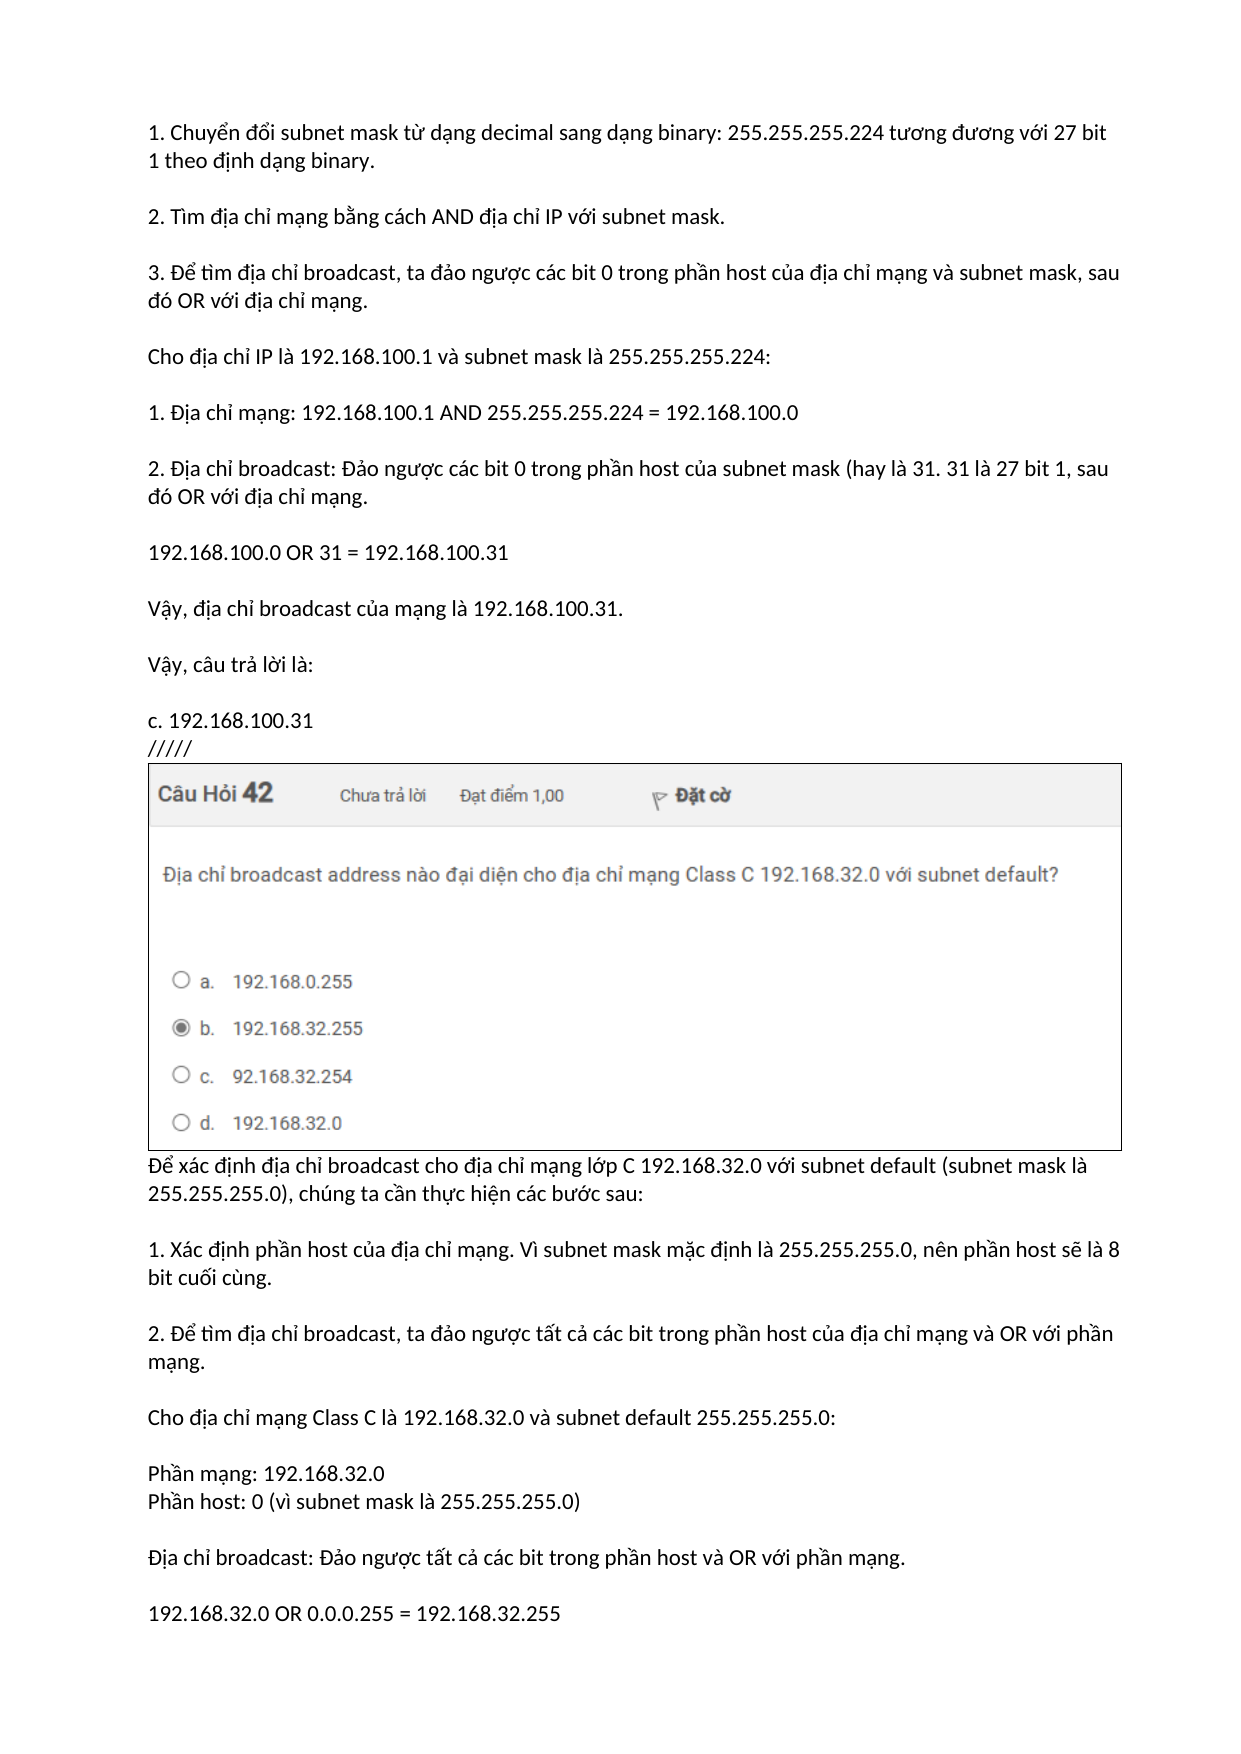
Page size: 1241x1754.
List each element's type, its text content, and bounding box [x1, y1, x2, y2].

text 1. Xác định phần host của địa chỉ mạng. Vì subnet mask mặc định là 255.255.255.0, nên phần host sẽ là 8 bit cuối cùng. [148, 1235, 1122, 1291]
text Cho địa chỉ IP là 192.168.100.1 và subnet mask là 255.255.255.224: [148, 342, 1122, 370]
text c. 192.168.100.31 [148, 707, 1122, 734]
text Địa chỉ broadcast: Đảo ngược tất cả các bit trong phần host và OR với phần mạng. [148, 1543, 1122, 1571]
picture [149, 764, 1121, 1150]
text 1. Địa chỉ mạng: 192.168.100.1 AND 255.255.255.224 = 192.168.100.0 [148, 398, 1122, 426]
text Cho địa chỉ mạng Class C là 192.168.32.0 và subnet default 255.255.255.0: [148, 1403, 1122, 1431]
text Vậy, câu trả lời là: [148, 651, 1122, 678]
text 1. Chuyển đổi subnet mask từ dạng decimal sang dạng binary: 255.255.255.224 tương đương với 27 bit 1 theo định dạng binary. [148, 118, 1122, 174]
text 2. Tìm địa chỉ mạng bằng cách AND địa chỉ IP với subnet mask. [148, 202, 1122, 230]
text 2. Để tìm địa chỉ broadcast, ta đảo ngược tất cả các bit trong phần host của địa chỉ mạng và OR với phần mạng. [148, 1319, 1122, 1375]
text Để xác định địa chỉ broadcast cho địa chỉ mạng lớp C 192.168.32.0 với subnet default (subnet mask là 255.255.255.0), chúng ta cần thực hiện các bước sau: [148, 1151, 1122, 1207]
text Vậy, địa chỉ broadcast của mạng là 192.168.100.31. [148, 594, 1122, 622]
text 3. Để tìm địa chỉ broadcast, ta đảo ngược các bit 0 trong phần host của địa chỉ mạng và subnet mask, sau đó OR với địa chỉ mạng. [148, 258, 1122, 314]
text ///// [148, 734, 1122, 763]
text 192.168.32.0 OR 0.0.0.255 = 192.168.32.255 [148, 1599, 1122, 1627]
text 192.168.100.0 OR 31 = 192.168.100.31 [148, 538, 1122, 566]
text Phần host: 0 (vì subnet mask là 255.255.255.0) [148, 1487, 1122, 1515]
text 2. Địa chỉ broadcast: Đảo ngược các bit 0 trong phần host của subnet mask (hay là 31. 31 là 27 bit 1, sau đó OR với địa chỉ mạng. [148, 454, 1122, 510]
text Phần mạng: 192.168.32.0 [148, 1459, 1122, 1487]
